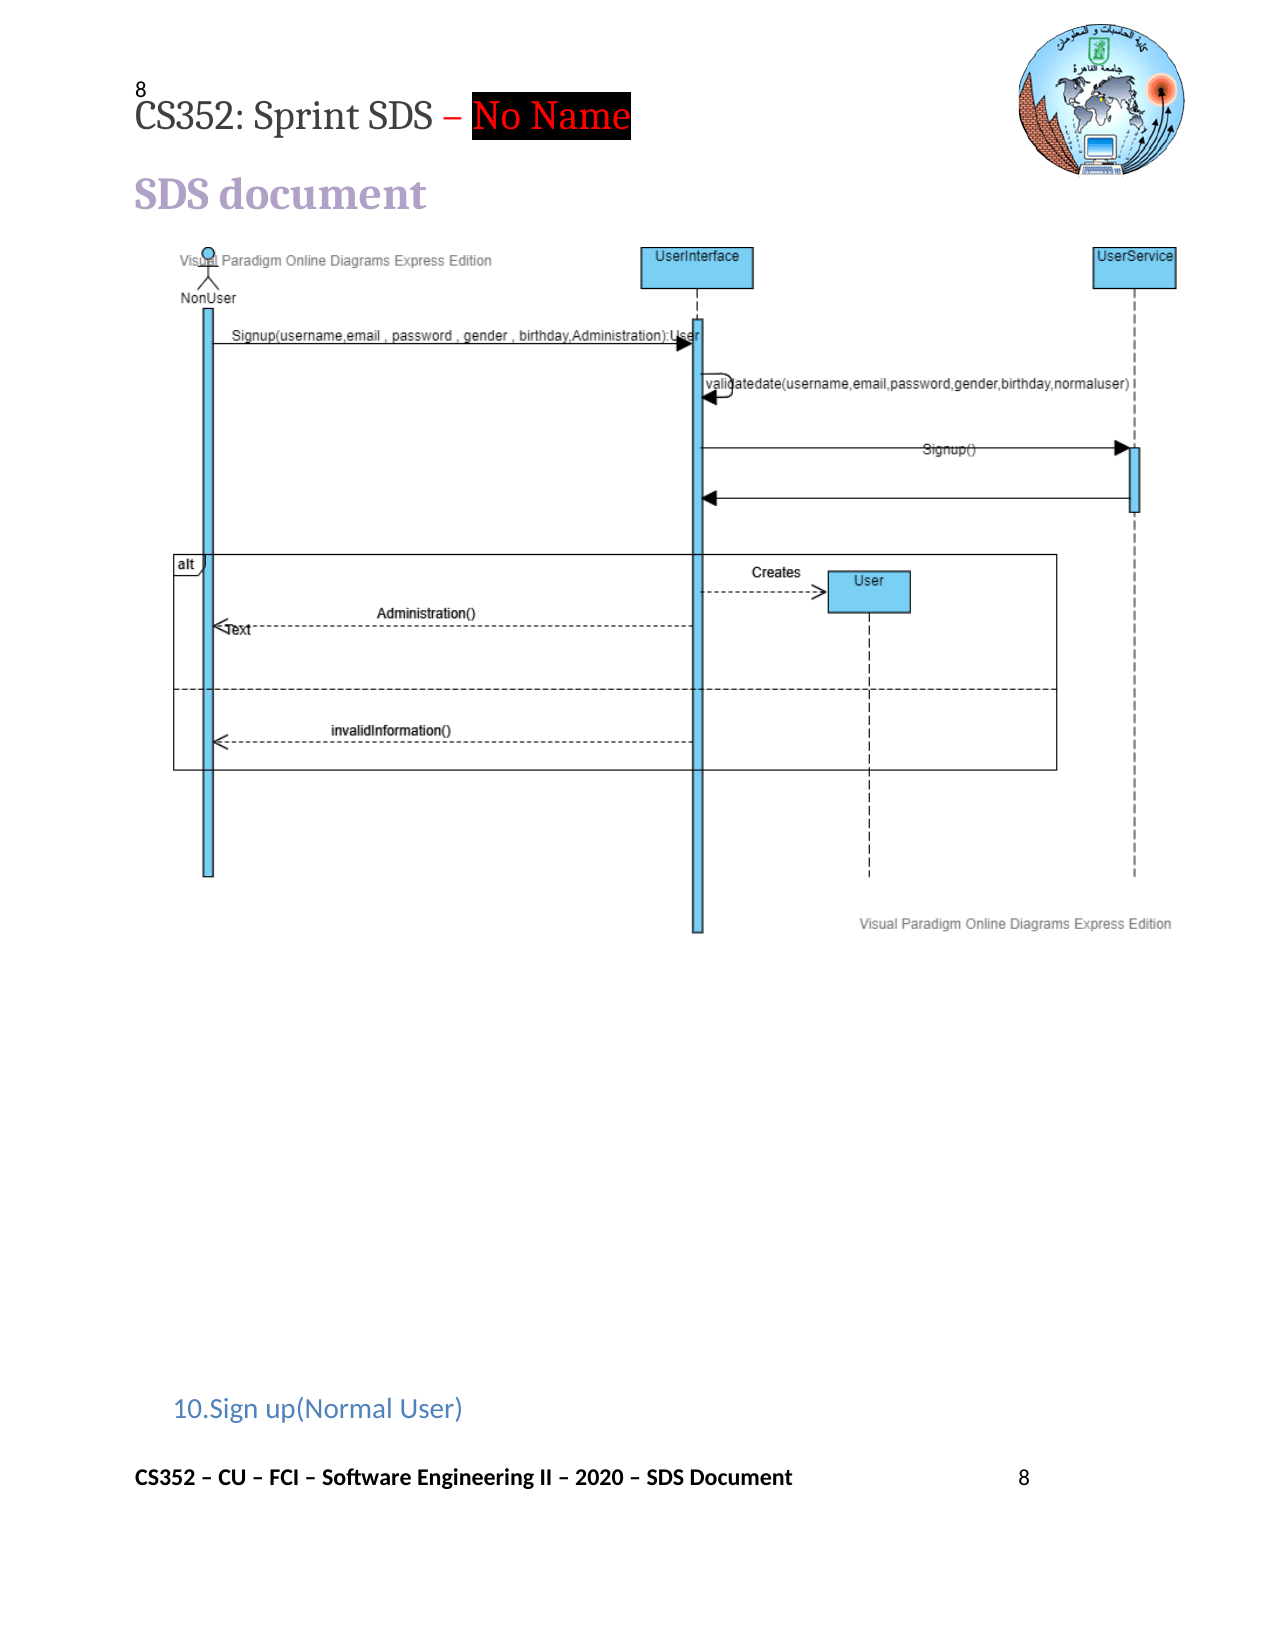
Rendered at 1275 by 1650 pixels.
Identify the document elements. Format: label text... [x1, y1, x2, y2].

picture [172, 247, 1178, 936]
picture [1018, 24, 1186, 180]
list 10.Sign up(Normal User) [172, 1390, 1140, 1426]
